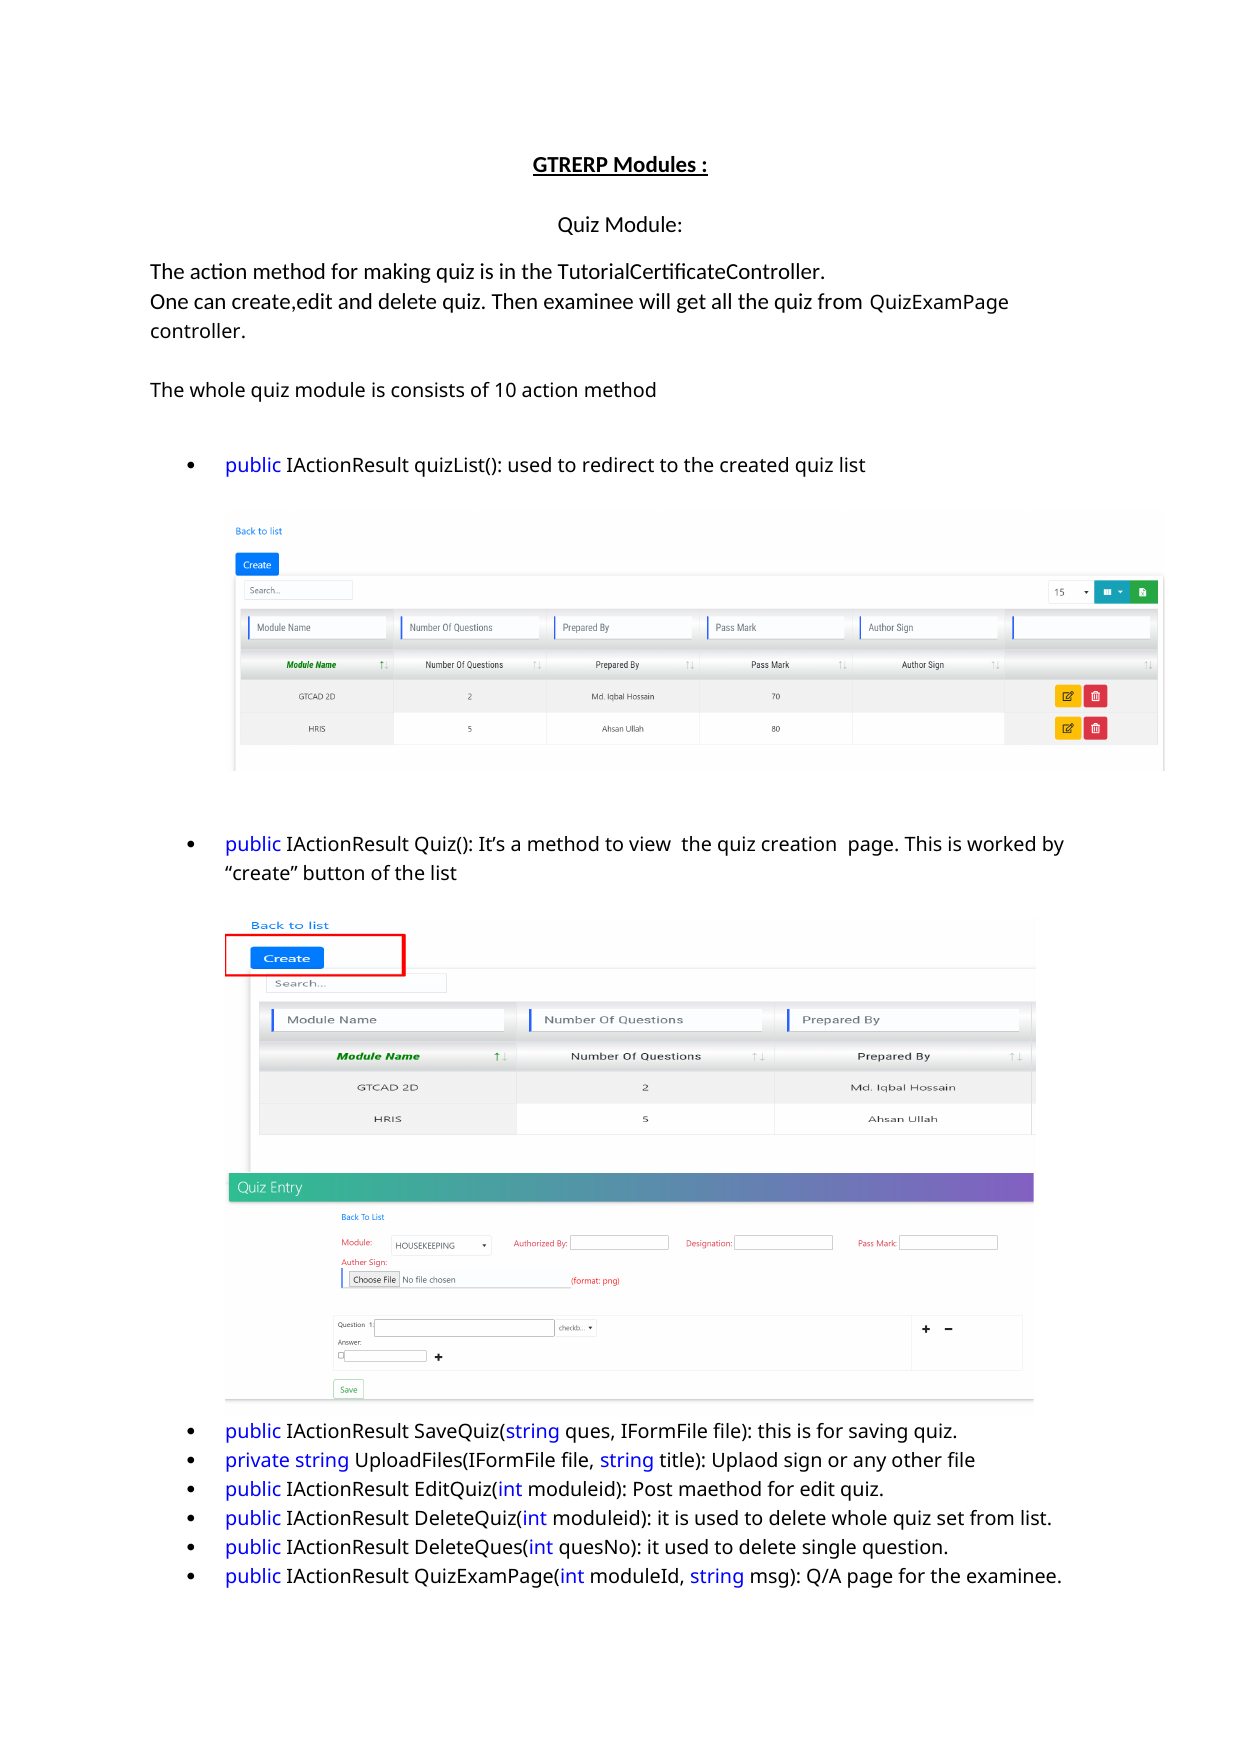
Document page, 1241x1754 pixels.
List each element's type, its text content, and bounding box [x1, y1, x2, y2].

list public IActionResult EditQuiz(int moduleid): Post maethod for edit quiz. [187, 1475, 1090, 1502]
list private string UploadFiles(IFormFile file, string title): Uplaod sign or any other file [187, 1446, 1090, 1473]
list public IActionResult SaveQuiz(string ques, IFormFile file): this is for saving quiz. [187, 1417, 1090, 1444]
list public IActionResult QuizExamPage(int moduleId, string msg): Q/A page for the examinee. [187, 1562, 1090, 1589]
picture [225, 510, 1166, 771]
picture [225, 1173, 1034, 1415]
picture [225, 917, 1036, 1172]
list public IActionResult DeleteQues(int quesNo): it used to delete single question. [187, 1533, 1090, 1560]
list public IActionResult DeleteQuiz(int moduleid): it is used to delete whole quiz set from list. [187, 1504, 1090, 1531]
text GTRERP Modules : Quiz Module: [150, 150, 1090, 238]
text The action method for making quiz is in the TutorialCertificateController. One can create,edit and delete quiz. Then examinee will get all the quiz from QuizExamPage controller. The whole quiz module is consists of 10 action method [150, 257, 1090, 433]
